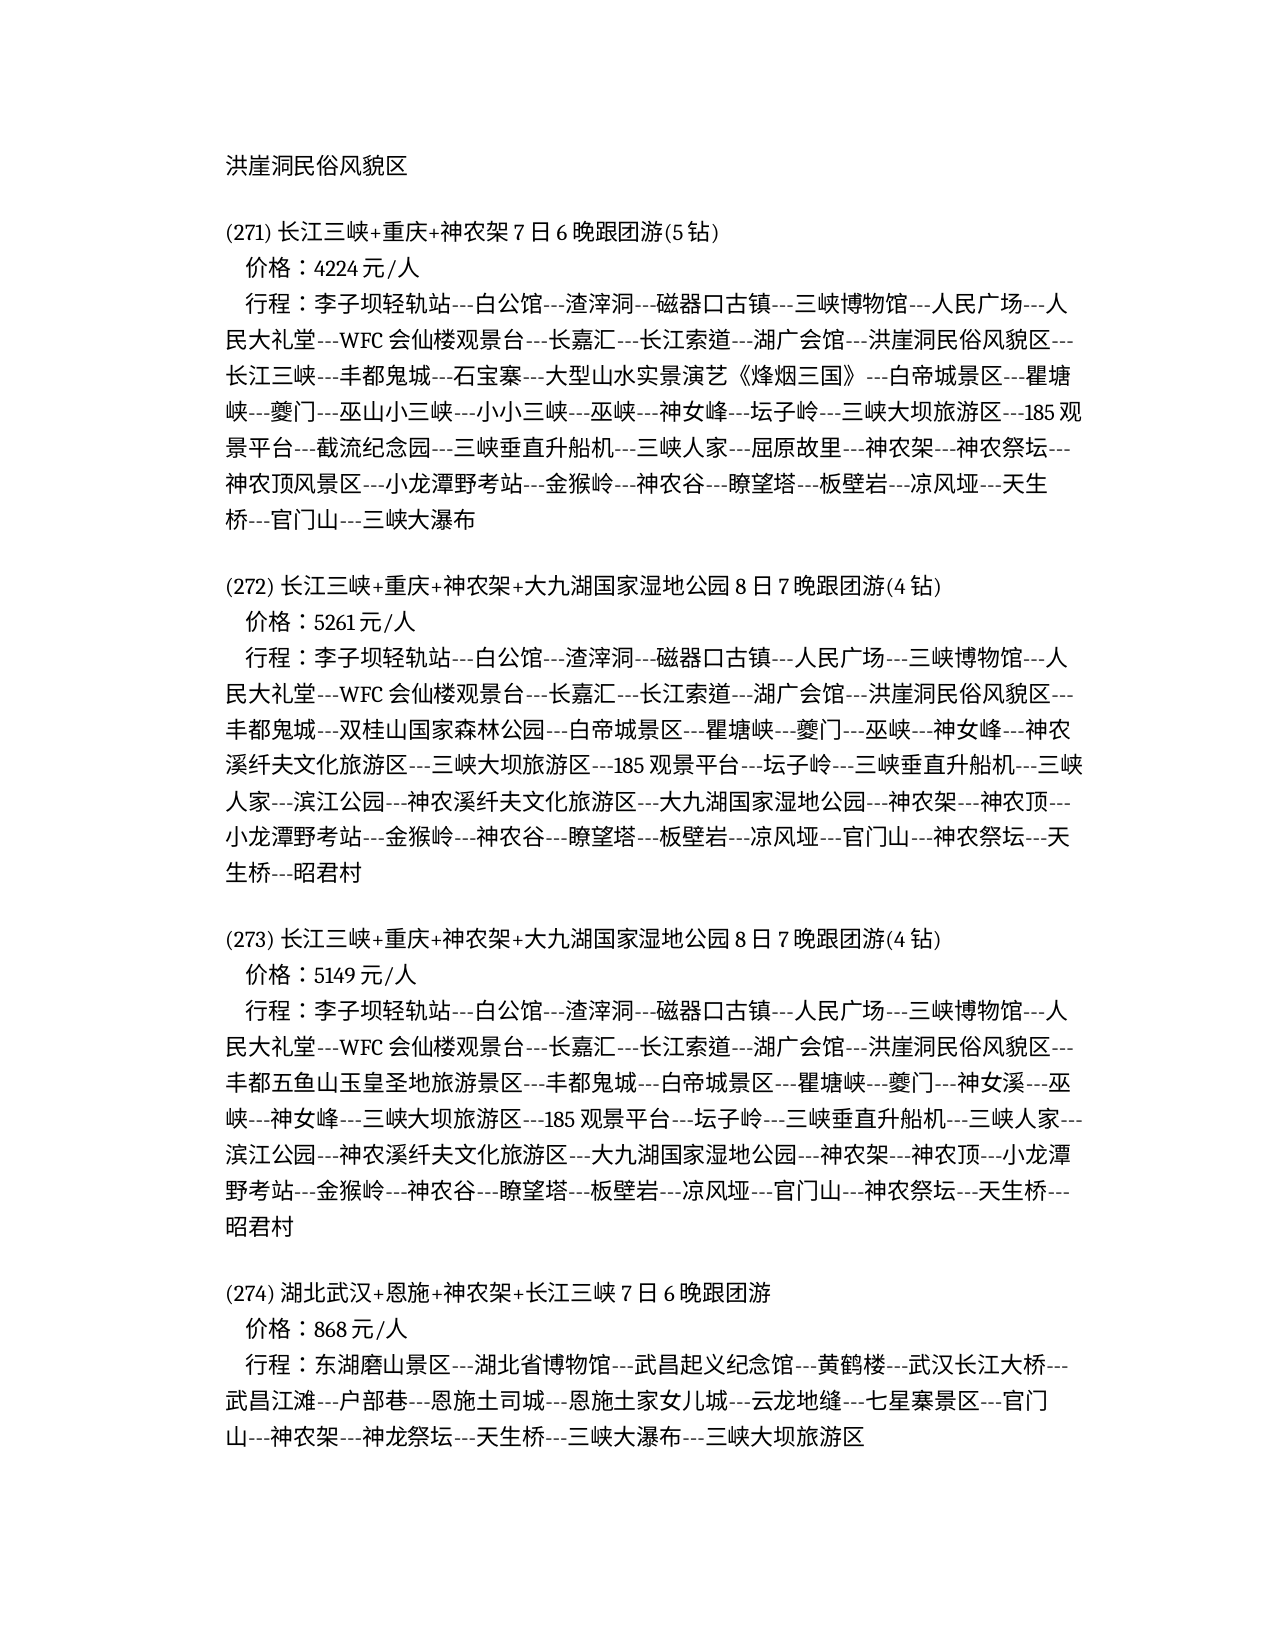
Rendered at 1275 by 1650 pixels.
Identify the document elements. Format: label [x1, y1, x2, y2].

list [187, 150, 1087, 1482]
